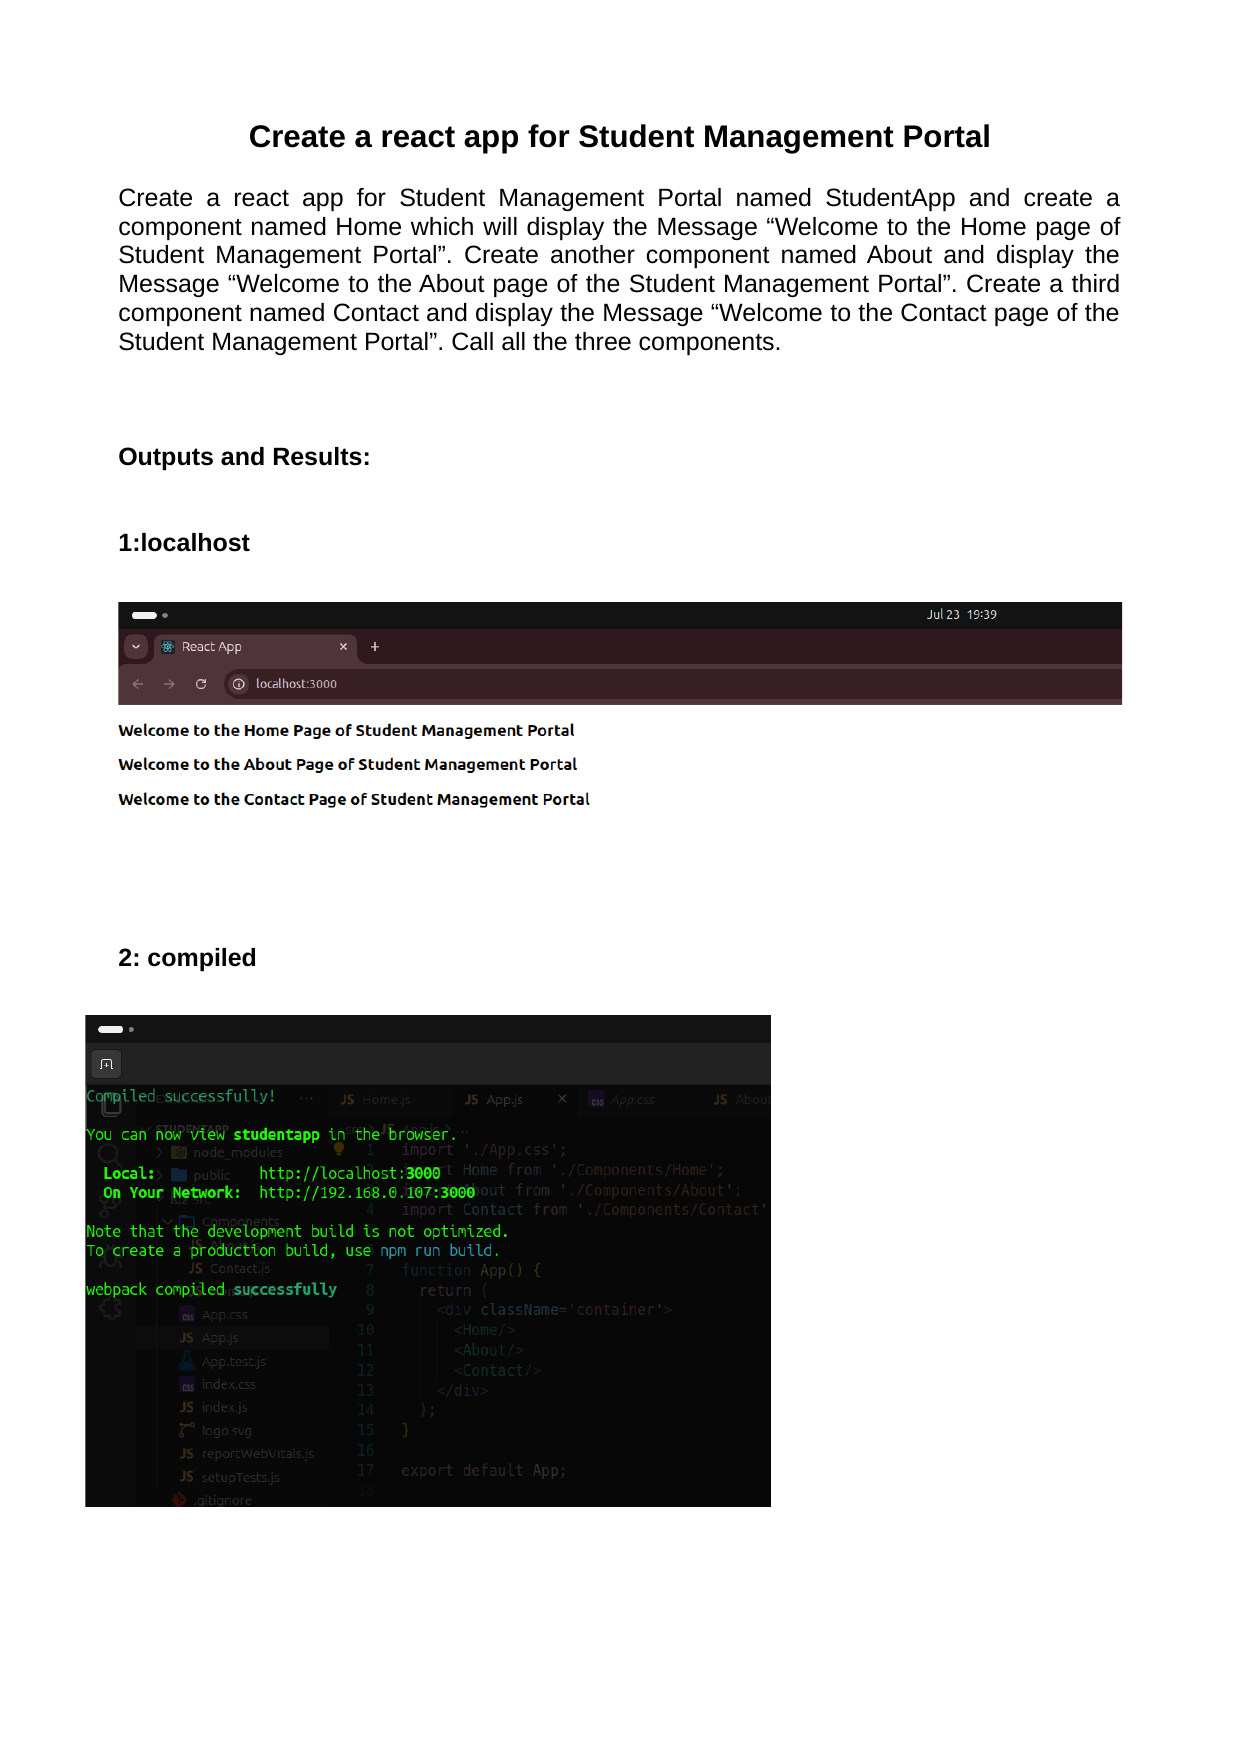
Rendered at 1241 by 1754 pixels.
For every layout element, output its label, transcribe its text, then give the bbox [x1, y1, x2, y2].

text Outputs and Results: [118, 442, 1122, 470]
text 2: compiled [118, 943, 1122, 972]
text Create a react app for Student Management Portal [118, 118, 1122, 154]
text Create a react app for Student Management Portal named StudentApp and create a component named Home which will display the Message “Welcome to the Home page of Student Management Portal”. Create another component named About and display the Message “Welcome to the About page of the Student Management Portal”. Create a third component named Contact and display the Message “Welcome to the Contact page of the Student Management Portal”. Call all the three components. [118, 183, 1122, 355]
picture [118, 602, 1123, 828]
text 1:localhost [118, 528, 1122, 557]
picture [85, 1015, 771, 1507]
